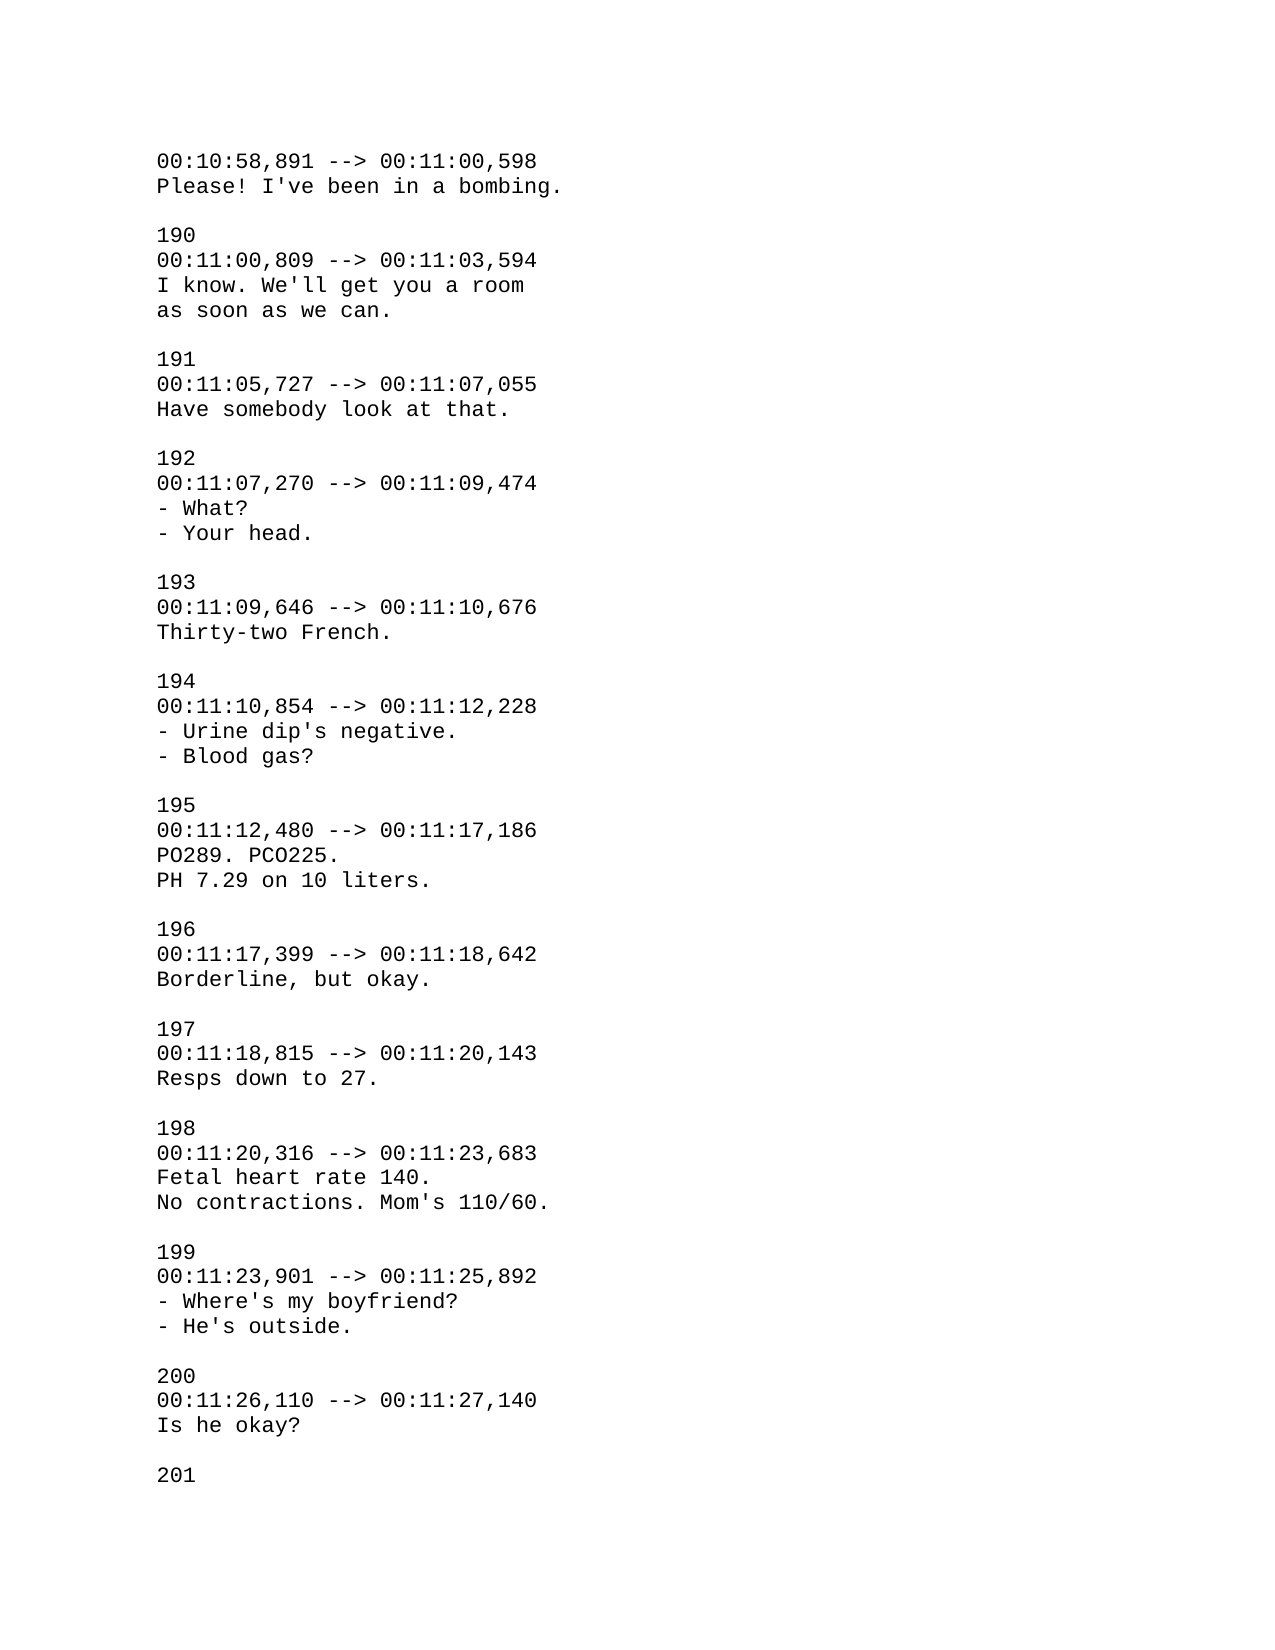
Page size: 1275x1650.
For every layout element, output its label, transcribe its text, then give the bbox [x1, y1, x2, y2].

text 00:11:23,901 --> 00:11:25,892 [156, 1266, 1118, 1290]
text 191 [156, 348, 1118, 373]
text 201 [156, 1464, 1118, 1489]
text Resps down to 27. [156, 1067, 1118, 1092]
text 00:11:26,110 --> 00:11:27,140 [156, 1389, 1118, 1414]
text as soon as we can. [156, 299, 1118, 323]
text 00:11:17,399 --> 00:11:18,642 [156, 943, 1118, 968]
text 190 [156, 224, 1118, 249]
text 00:11:18,815 --> 00:11:20,143 [156, 1042, 1118, 1067]
text Have somebody look at that. [156, 398, 1118, 423]
text 193 [156, 571, 1118, 596]
text 200 [156, 1365, 1118, 1389]
text PO289. PCO225. [156, 844, 1118, 869]
text - He's outside. [156, 1315, 1118, 1340]
text I know. We'll get you a room [156, 274, 1118, 299]
text 00:11:12,480 --> 00:11:17,186 [156, 819, 1118, 844]
text Borderline, but okay. [156, 968, 1118, 993]
text 192 [156, 447, 1118, 472]
text 00:11:00,809 --> 00:11:03,594 [156, 249, 1118, 274]
text 00:11:05,727 --> 00:11:07,055 [156, 373, 1118, 398]
text 00:11:07,270 --> 00:11:09,474 [156, 472, 1118, 497]
text Is he okay? [156, 1414, 1118, 1439]
text - Where's my boyfriend? [156, 1290, 1118, 1315]
text 195 [156, 794, 1118, 819]
text Thirty-two French. [156, 621, 1118, 646]
text 00:10:58,891 --> 00:11:00,598 [156, 150, 1118, 175]
text PH 7.29 on 10 liters. [156, 869, 1118, 894]
text Fetal heart rate 140. [156, 1166, 1118, 1191]
text 00:11:10,854 --> 00:11:12,228 [156, 695, 1118, 720]
text - Your head. [156, 522, 1118, 547]
text - What? [156, 497, 1118, 522]
text No contractions. Mom's 110/60. [156, 1191, 1118, 1216]
text 00:11:09,646 --> 00:11:10,676 [156, 596, 1118, 621]
text - Urine dip's negative. [156, 720, 1118, 745]
text 194 [156, 671, 1118, 695]
text Please! I've been in a bombing. [156, 175, 1118, 199]
text 00:11:20,316 --> 00:11:23,683 [156, 1142, 1118, 1166]
text 196 [156, 918, 1118, 943]
text 198 [156, 1117, 1118, 1142]
text - Blood gas? [156, 745, 1118, 770]
text 199 [156, 1241, 1118, 1266]
text 197 [156, 1018, 1118, 1042]
